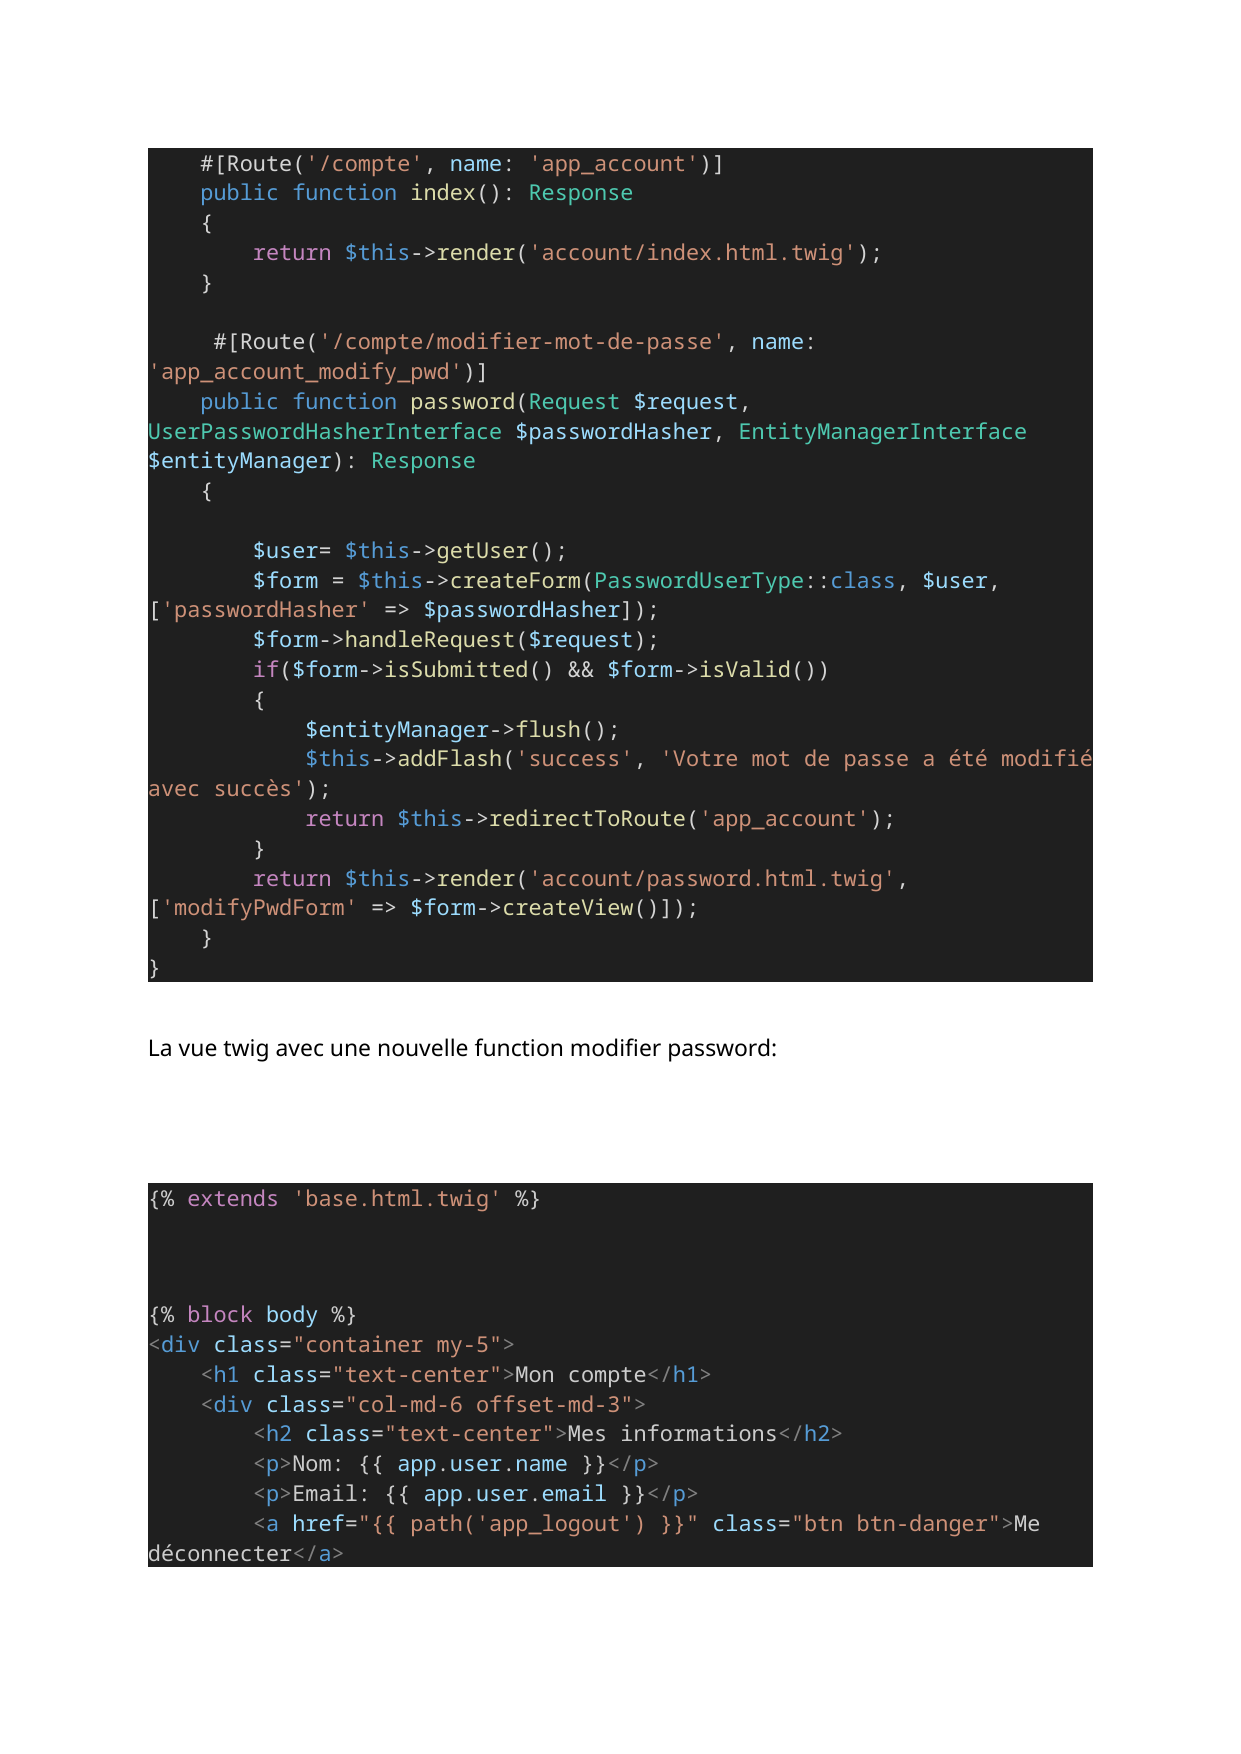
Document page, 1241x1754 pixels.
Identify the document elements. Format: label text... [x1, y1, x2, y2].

text if($form->isSubmitted() && $form->isValid()) [148, 654, 1093, 684]
text return $this->redirectToRoute('app_account'); [148, 803, 1093, 833]
text {% block body %} [148, 1299, 1093, 1329]
text return $this->render('account/index.html.twig'); [148, 237, 1093, 267]
text La vue twig avec une nouvelle function modifier password: [148, 1032, 1093, 1063]
text <div class="col-md-6 offset-md-3"> [148, 1389, 1093, 1418]
text <p>Email: {{ app.user.email }}</p> [148, 1478, 1093, 1508]
text { [148, 684, 1093, 714]
text <div class="container my-5"> [148, 1329, 1093, 1359]
text $form = $this->createForm(PasswordUserType::class, $user, ['passwordHasher' => $passwordHasher]); [148, 565, 1093, 624]
text {% extends 'base.html.twig' %} [148, 1183, 1093, 1213]
text <a href="{{ path('app_logout') }}" class="btn btn-danger">Me déconnecter</a> [148, 1508, 1093, 1567]
text public function password(Request $request, UserPasswordHasherInterface $passwordHasher, EntityManagerInterface $entityManager): Response [148, 386, 1093, 475]
text public function index(): Response [148, 177, 1093, 207]
text } [148, 922, 1093, 952]
text } [148, 267, 1093, 297]
text <h2 class="text-center">Mes informations</h2> [148, 1418, 1093, 1448]
text #[Route('/compte/modifier-mot-de-passe', name: 'app_account_modify_pwd')] [148, 326, 1093, 386]
text $user= $this->getUser(); [148, 535, 1093, 565]
text } [148, 833, 1093, 863]
text { [148, 475, 1093, 505]
text $entityManager->flush(); [148, 714, 1093, 743]
text $form->handleRequest($request); [148, 624, 1093, 654]
text { [148, 207, 1093, 237]
text <h1 class="text-center">Mon compte</h1> [148, 1359, 1093, 1389]
text #[Route('/compte', name: 'app_account')] [148, 148, 1093, 177]
text return $this->render('account/password.html.twig', ['modifyPwdForm' => $form->createView()]); [148, 863, 1093, 922]
text $this->addFlash('success', 'Votre mot de passe a été modifié avec succès'); [148, 743, 1093, 803]
text } [148, 952, 1093, 982]
text <p>Nom: {{ app.user.name }}</p> [148, 1448, 1093, 1478]
